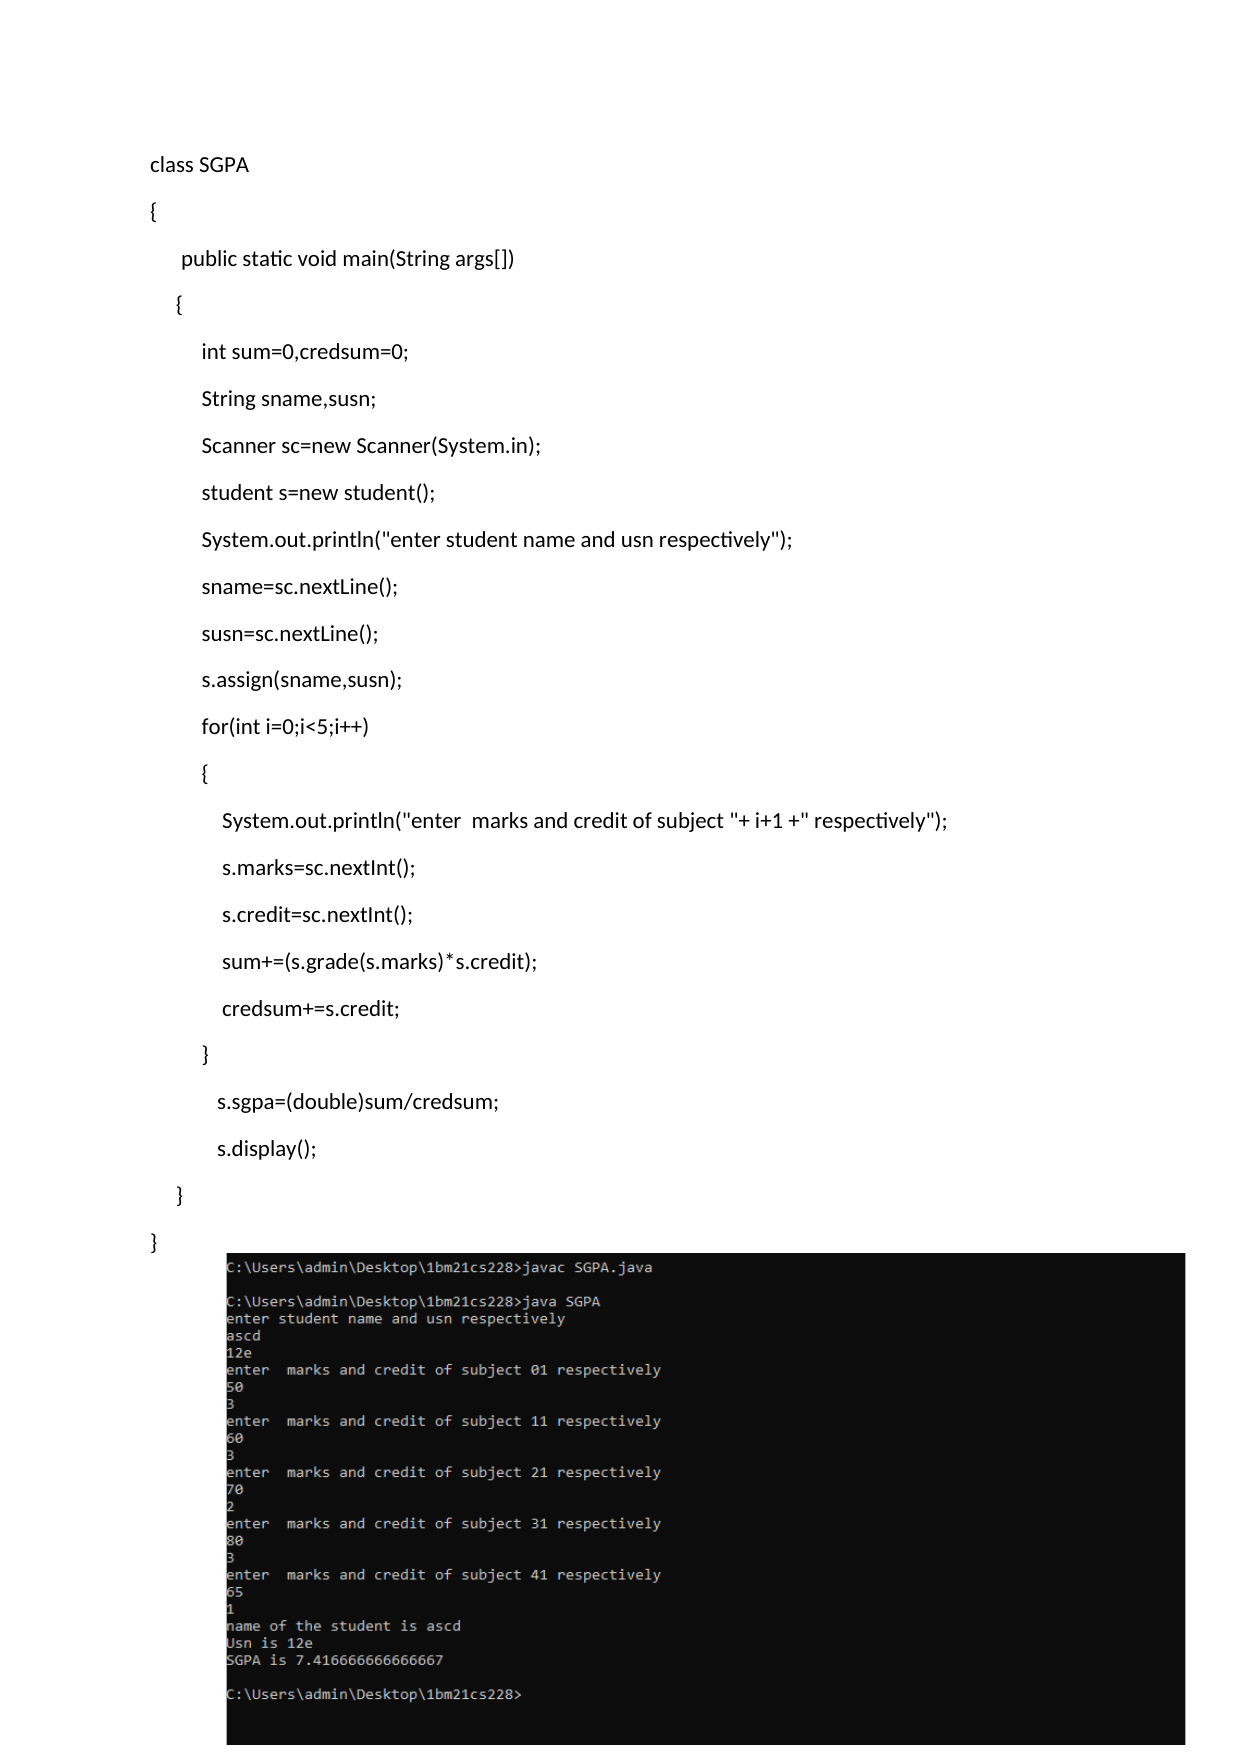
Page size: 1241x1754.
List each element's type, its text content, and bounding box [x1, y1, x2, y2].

text System.out.println("enter student name and usn respectively"); [150, 525, 1090, 553]
text s.assign(sname,susn); [150, 666, 1090, 694]
text int sum=0,credsum=0; [150, 337, 1090, 366]
text s.sgpa=(double)sum/credsum; [150, 1087, 1090, 1116]
text for(int i=0;i<5;i++) [150, 712, 1090, 741]
text credsum+=s.credit; [150, 994, 1090, 1022]
text s.marks=sc.nextInt(); [150, 853, 1090, 881]
text System.out.println("enter marks and credit of subject "+ i+1 +" respectively"); [150, 806, 1090, 834]
text String sname,susn; [150, 384, 1090, 412]
text class SGPA [150, 150, 1090, 178]
text Scanner sc=new Scanner(System.in); [150, 431, 1090, 459]
text student s=new student(); [150, 478, 1090, 506]
text { [150, 291, 1090, 319]
text sum+=(s.grade(s.marks)*s.credit); [150, 947, 1090, 975]
text } [150, 1228, 1090, 1256]
text { [150, 759, 1090, 787]
text susn=sc.nextLine(); [150, 619, 1090, 647]
text public static void main(String args[]) [150, 244, 1090, 272]
picture [226, 1253, 1186, 1745]
text sname=sc.nextLine(); [150, 572, 1090, 600]
text } [150, 1041, 1090, 1069]
text } [150, 1181, 1090, 1209]
text s.credit=sc.nextInt(); [150, 900, 1090, 928]
text s.display(); [150, 1134, 1090, 1162]
text { [150, 197, 1090, 225]
